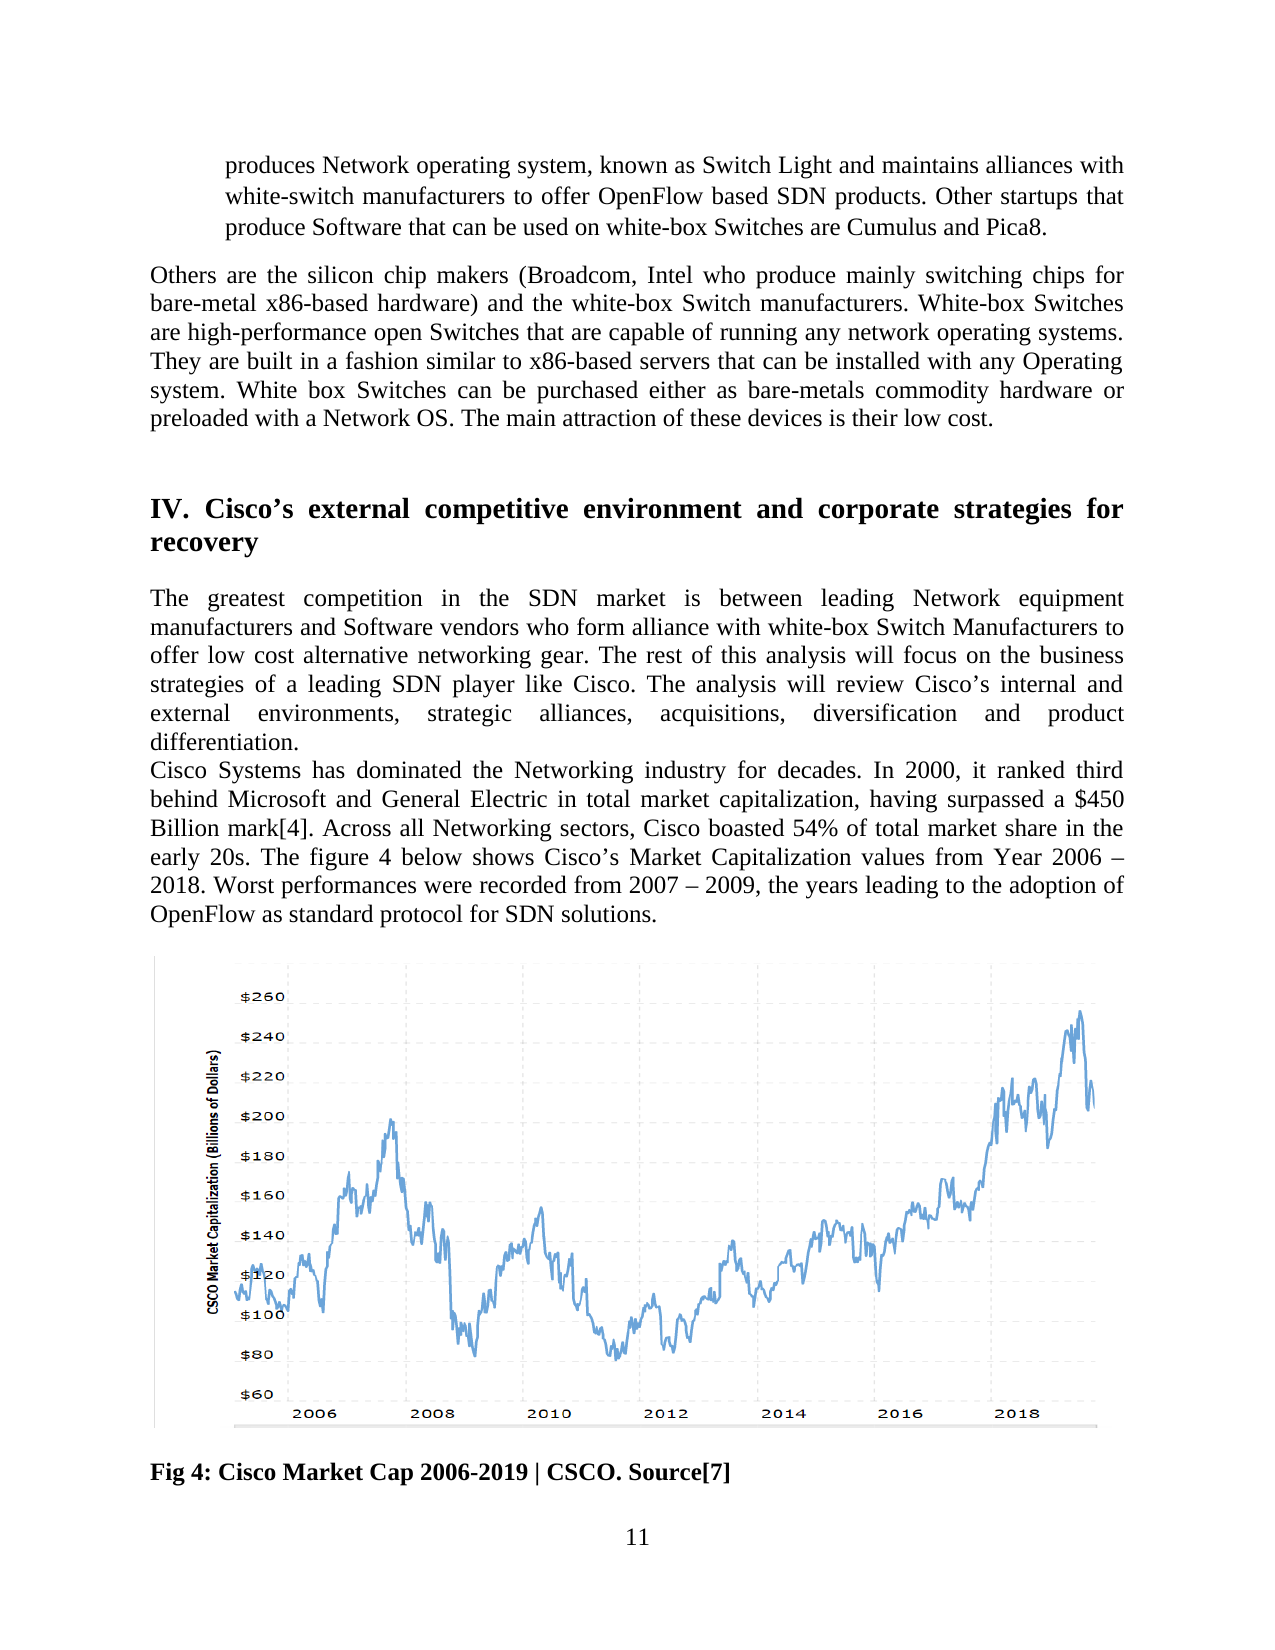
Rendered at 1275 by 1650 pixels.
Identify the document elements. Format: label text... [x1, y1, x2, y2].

text The greatest competition in the SDN market is between leading Network equipment manufacturers and Software vendors who form alliance with white-box Switch Manufacturers to offer low cost alternative networking gear. The rest of this analysis will focus on the business strategies of a leading SDN player like Cisco. The analysis will review Cisco’s internal and external environments, strategic alliances, acquisitions, diversification and product differentiation. [150, 583, 1125, 755]
picture [150, 956, 1125, 1428]
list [187, 150, 1125, 241]
text Others are the silicon chip makers (Broadcom, Intel who produce mainly switching chips for bare-metal x86-based hardware) and the white-box Switch manufacturers. White-box Switches are high-performance open Switches that are capable of running any network operating systems. They are built in a fashion similar to x86-based servers that can be installed with any Operating system. White box Switches can be purchased either as bare-metals commodity hardware or preloaded with a Network OS. The main attraction of these devices is their low cost. [150, 260, 1125, 432]
text Fig 4: Cisco Market Cap 2006-2019 | CSCO. Source[7] [150, 1457, 1125, 1485]
text IV. Cisco’s external competitive environment and corporate strategies for recovery [150, 491, 1125, 558]
text Cisco Systems has dominated the Networking industry for decades. In 2000, it ranked third behind Microsoft and General Electric in total market capitalization, having surpassed a $450 Billion mark[4]. Across all Networking sectors, Cisco boasted 54% of total market share in the early 20s. The figure 4 below shows Cisco’s Market Capitalization values from Year 2006 – 2018. Worst performances were recorded from 2007 – 2009, the years leading to the adoption of OpenFlow as standard protocol for SDN solutions. [150, 755, 1125, 928]
